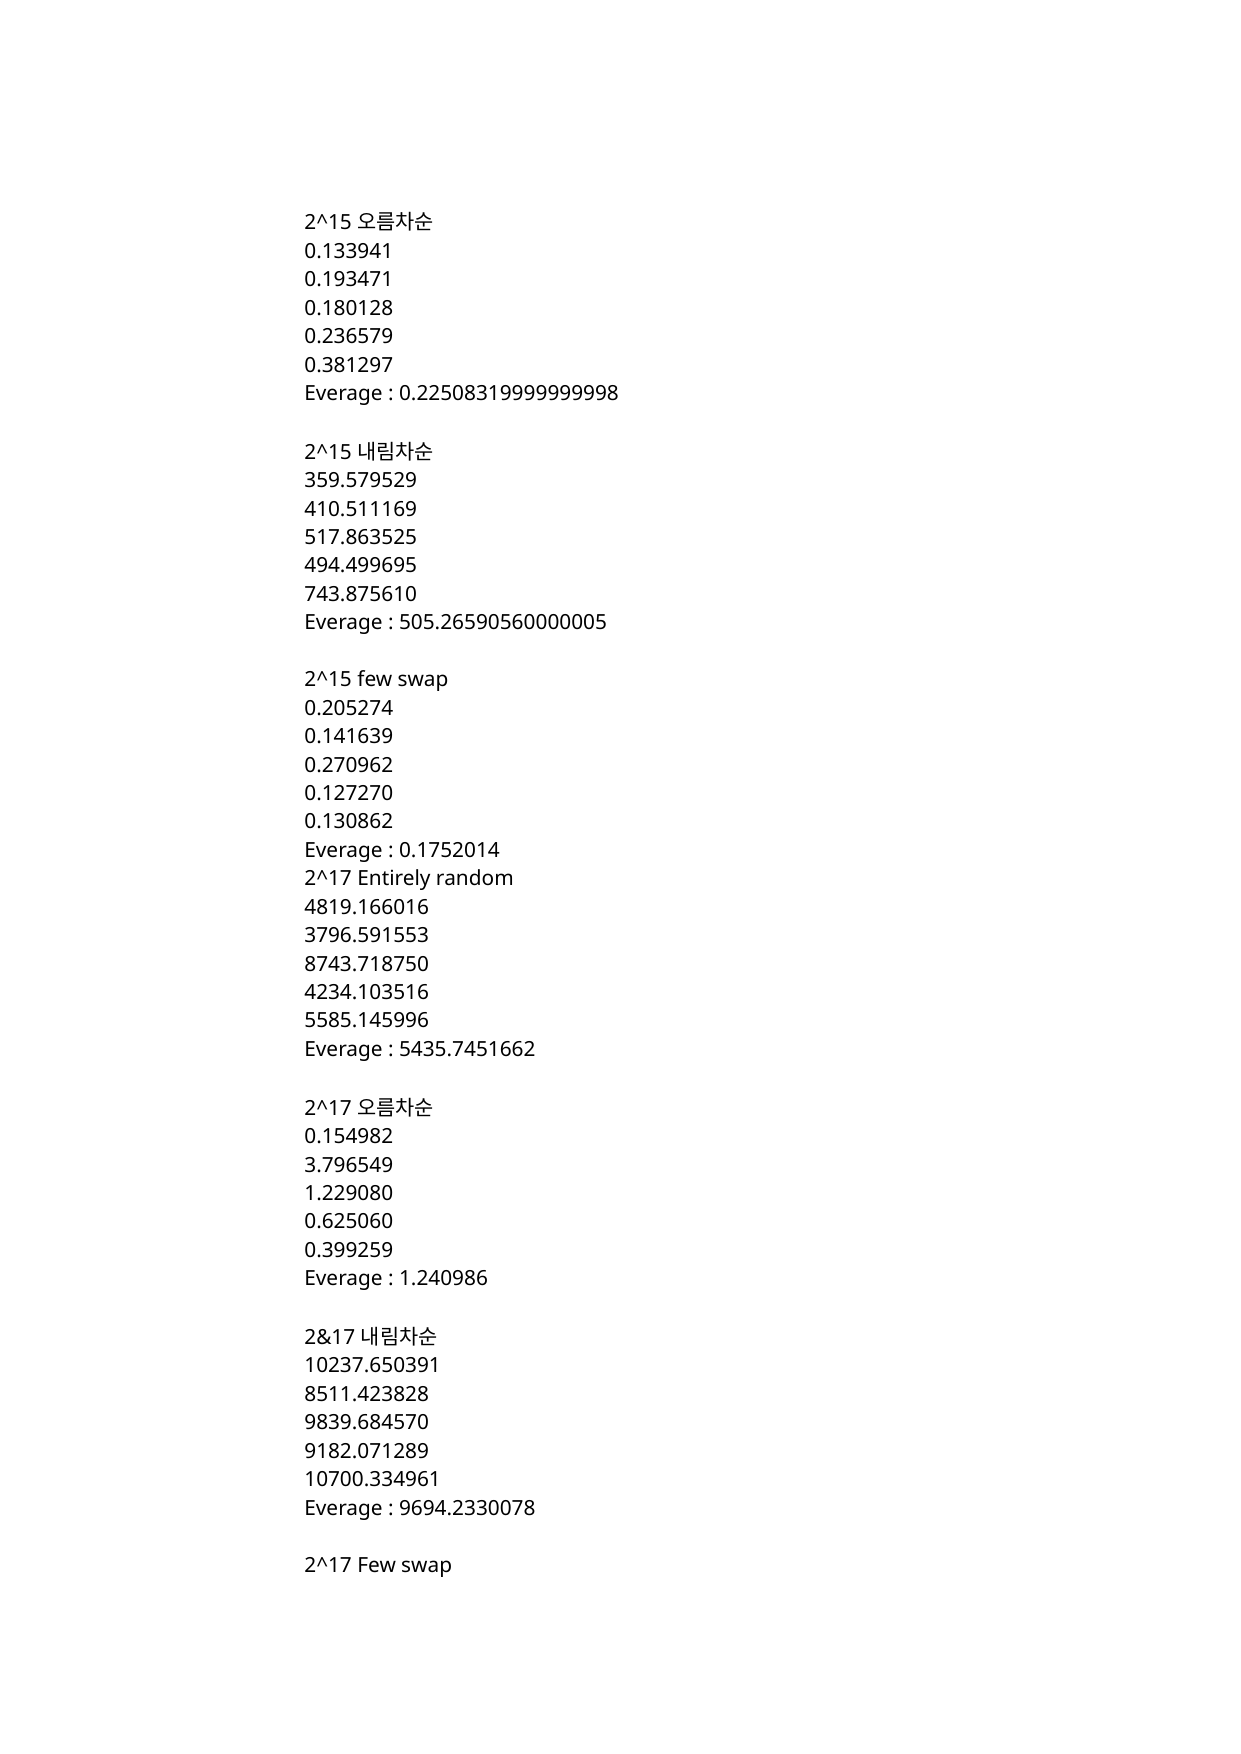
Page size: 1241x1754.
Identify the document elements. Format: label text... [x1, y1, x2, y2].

list Everage : 1.240986 [304, 1263, 1090, 1292]
list 0.236579 [304, 321, 1090, 350]
list 2^17 오름차순 [304, 1091, 1090, 1121]
list 0.154982 [304, 1121, 1090, 1150]
list 0.133941 [304, 236, 1090, 264]
list 0.270962 [304, 750, 1090, 778]
list 2^15 내림차순 [304, 435, 1090, 465]
list 3796.591553 [304, 920, 1090, 949]
list 2^15 few swap [304, 664, 1090, 693]
list 0.180128 [304, 293, 1090, 321]
list 517.863525 [304, 522, 1090, 551]
list 10237.650391 [304, 1351, 1090, 1379]
list 2^17 Entirely random [304, 863, 1090, 892]
list 2^17 Few swap [304, 1550, 1090, 1578]
list 4819.166016 [304, 892, 1090, 920]
list 2^15 오름차순 [304, 206, 1090, 236]
list 0.381297 [304, 350, 1090, 378]
list 1.229080 [304, 1178, 1090, 1207]
list 410.511169 [304, 494, 1090, 522]
list 0.205274 [304, 693, 1090, 721]
list 10700.334961 [304, 1464, 1090, 1493]
list 494.499695 [304, 551, 1090, 579]
list 0.141639 [304, 721, 1090, 750]
list 743.875610 [304, 579, 1090, 607]
list Everage : 9694.2330078 [304, 1493, 1090, 1521]
list Everage : 5435.7451662 [304, 1034, 1090, 1062]
list 9839.684570 [304, 1407, 1090, 1436]
list 0.130862 [304, 807, 1090, 835]
list 0.625060 [304, 1207, 1090, 1235]
list 4234.103516 [304, 977, 1090, 1006]
list 3.796549 [304, 1150, 1090, 1178]
list 0.193471 [304, 264, 1090, 293]
list 0.399259 [304, 1235, 1090, 1263]
list 0.127270 [304, 778, 1090, 807]
list Everage : 0.22508319999999998 [304, 378, 1090, 407]
list 8511.423828 [304, 1379, 1090, 1407]
list 9182.071289 [304, 1436, 1090, 1464]
list 2&17 내림차순 [304, 1320, 1090, 1351]
list 359.579529 [304, 465, 1090, 494]
list Everage : 0.1752014 [304, 835, 1090, 863]
list 8743.718750 [304, 949, 1090, 977]
list Everage : 505.26590560000005 [304, 607, 1090, 636]
list 5585.145996 [304, 1006, 1090, 1034]
